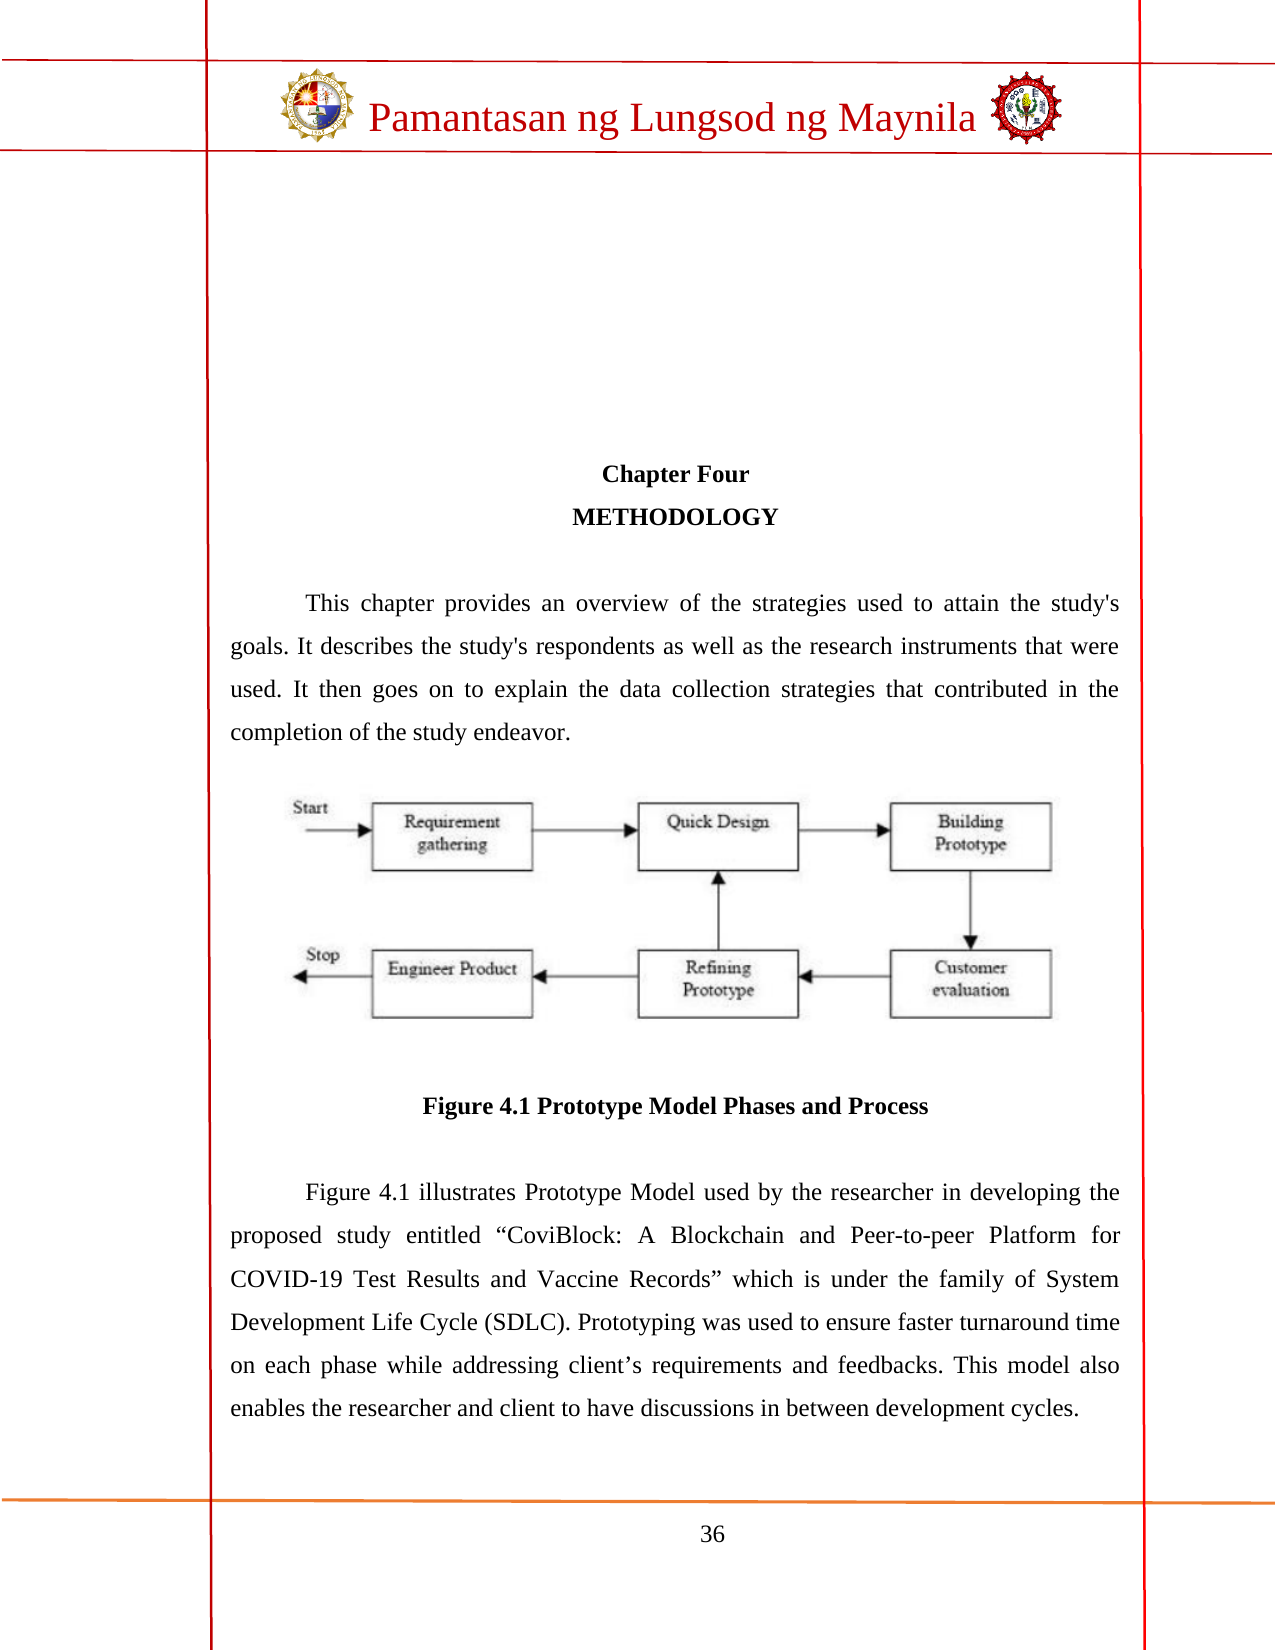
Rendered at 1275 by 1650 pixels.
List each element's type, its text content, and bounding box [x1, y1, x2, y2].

picture [278, 67, 356, 145]
picture [988, 68, 1066, 146]
picture [271, 775, 1079, 1034]
text Chapter Four [225, 459, 1125, 487]
text This chapter provides an overview of the strategies used to attain the study's goals. It describes the study's respondents as well as the research instruments that were used. It then goes on to explain the data collection strategies that contributed in the completion of the study endeavor. [225, 588, 1125, 746]
text METHODOLOGY [225, 502, 1125, 531]
text Figure 4.1 illustrates Prototype Model used by the researcher in developing the proposed study entitled “CoviBlock: A Blockchain and Peer-to-peer Platform for COVID-19 Test Results and Vaccine Records” which is under the family of System Development Life Cycle (SDLC). Prototyping was used to ensure faster turnaround time on each phase while addressing client’s requirements and feedbacks. This model also enables the researcher and client to have discussions in between development cycles. [225, 1177, 1125, 1422]
